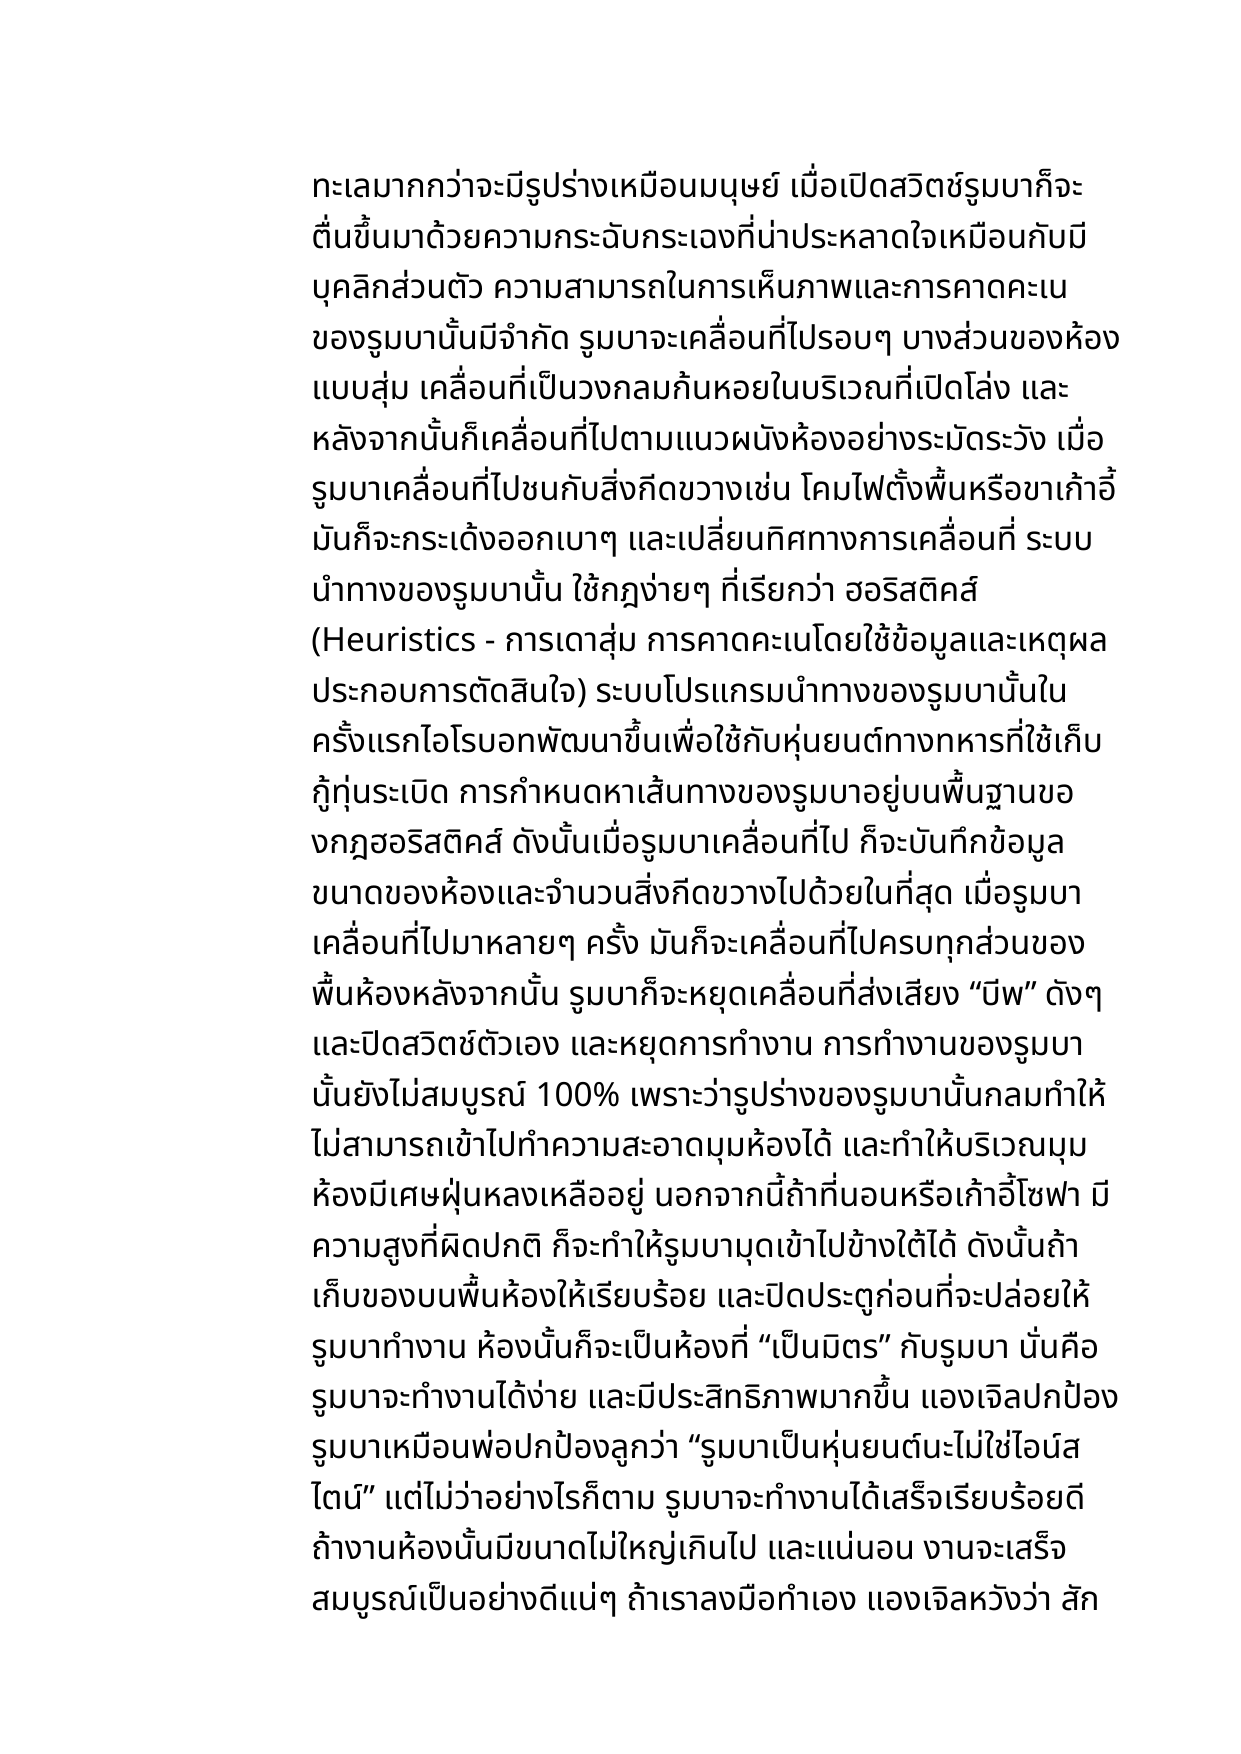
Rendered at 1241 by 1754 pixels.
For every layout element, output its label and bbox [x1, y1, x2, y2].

text [311, 162, 1122, 1625]
